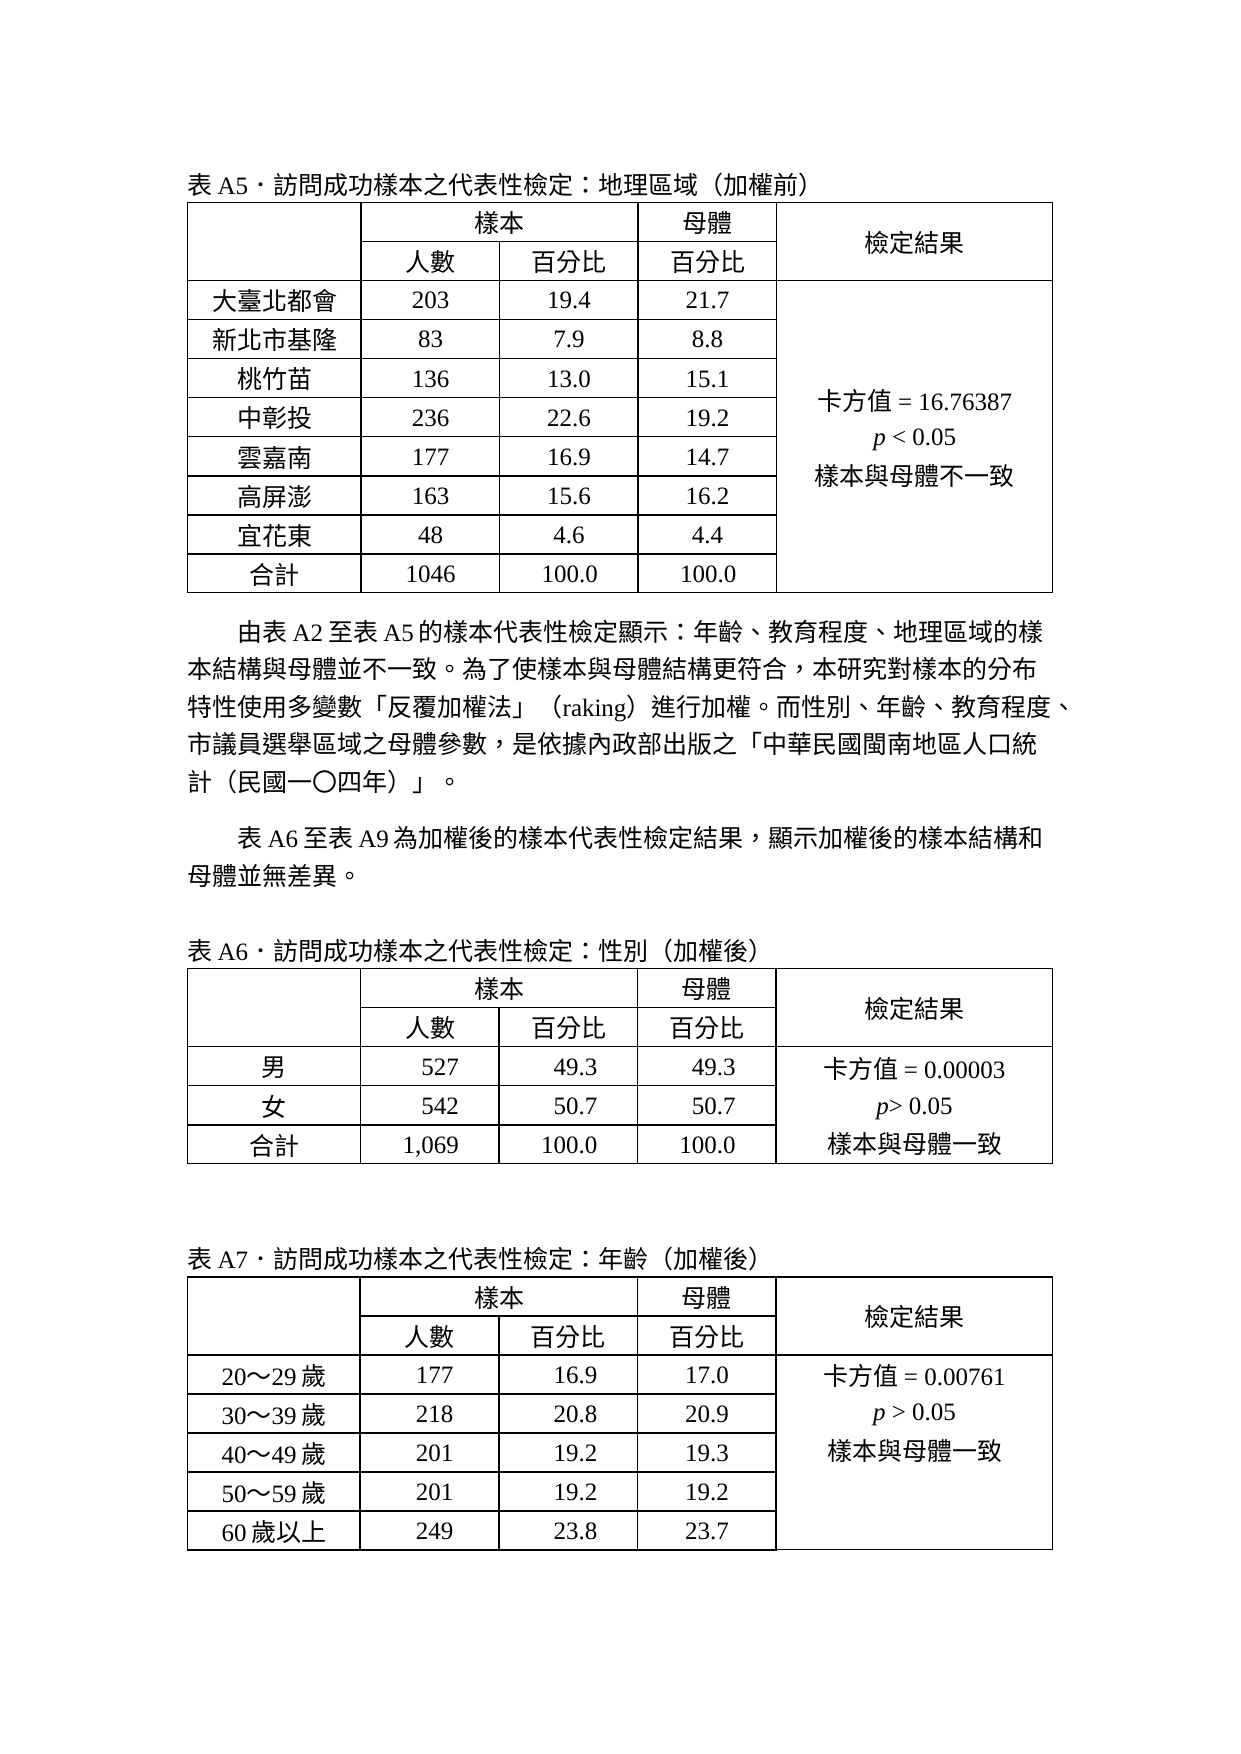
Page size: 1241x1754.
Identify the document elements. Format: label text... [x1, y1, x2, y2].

table_cell 100.0 [638, 1126, 775, 1163]
table_cell 19.3 [638, 1434, 775, 1471]
table_cell 21.7 [639, 281, 776, 319]
table_cell 527 [361, 1047, 498, 1085]
table_cell 163 [362, 477, 499, 514]
table_cell 542 [361, 1086, 498, 1124]
table_cell 卡方值 = 0.00761 p > 0.05 樣本與母體一致 [777, 1356, 1052, 1549]
table_cell 雲嘉南 [188, 437, 360, 475]
text 表A7．訪問成功樣本之代表性檢定：年齡（加權後） [187, 1239, 1053, 1276]
table_cell 1046 [362, 555, 499, 592]
table_cell 男 [188, 1047, 360, 1085]
table_cell 合計 [188, 555, 360, 592]
text 表A6至表A9為加權後的樣本代表性檢定結果，顯示加權後的樣本結構和母體並無差異。 [187, 818, 1053, 893]
table_cell 40～49歲 [188, 1434, 359, 1471]
table_cell 100.0 [500, 555, 637, 592]
table_cell 100.0 [639, 555, 776, 592]
text 表A5．訪問成功樣本之代表性檢定：地理區域（加權前） [187, 164, 1053, 202]
table_cell 83 [362, 320, 499, 358]
table_cell 卡方值 = 16.76387 p < 0.05 樣本與母體不一致 [777, 281, 1052, 592]
table_cell 20.8 [500, 1395, 637, 1432]
table_cell 50.7 [500, 1086, 637, 1124]
table_header 母體 [638, 1278, 775, 1315]
table_cell 百分比 [500, 242, 637, 279]
table_header [188, 1278, 359, 1354]
table_cell 合計 [188, 1126, 360, 1163]
table_header 檢定結果 [777, 203, 1052, 279]
table_header 檢定結果 [777, 1278, 1052, 1354]
table_cell 201 [361, 1434, 498, 1471]
table_cell 16.9 [500, 1356, 637, 1393]
table_cell 百分比 [638, 1008, 775, 1046]
table_cell 宜花東 [188, 516, 360, 553]
table_cell 4.6 [500, 516, 637, 553]
text 由表A2至表A5的樣本代表性檢定顯示：年齡、教育程度、地理區域的樣本結構與母體並不一致。為了使樣本與母體結構更符合，本研究對樣本的分布特性使用多變數「反覆加權法」（raking）進行加權。而性別、年齡、教育程度、市議員選舉區域之母體參數，是依據內政部出版之「中華民國閩南地區人口統計（民國一〇四年）」。 [187, 612, 1053, 799]
table_cell 23.8 [500, 1512, 637, 1549]
table_cell 16.9 [500, 437, 637, 475]
table_cell 218 [361, 1395, 498, 1432]
table_cell 15.1 [639, 359, 776, 397]
table_cell 人數 [362, 242, 499, 279]
table_header [188, 969, 360, 1046]
table_cell 17.0 [638, 1356, 775, 1393]
table_cell 1,069 [361, 1126, 498, 1163]
table_cell 20～29歲 [188, 1356, 359, 1393]
table_cell 49.3 [500, 1047, 637, 1085]
table_cell 14.7 [639, 437, 776, 475]
table_cell 19.2 [500, 1473, 637, 1510]
table_cell 4.4 [639, 516, 776, 553]
table_cell 百分比 [500, 1008, 637, 1046]
table_cell 177 [362, 437, 499, 475]
table_cell 48 [362, 516, 499, 553]
table_cell 百分比 [638, 1317, 775, 1354]
table_cell 203 [362, 281, 499, 319]
table_cell 100.0 [500, 1126, 637, 1163]
table_cell 大臺北都會 [188, 281, 360, 319]
table_header 樣本 [362, 203, 637, 241]
table_cell 30～39歲 [188, 1395, 359, 1432]
table_cell 中彰投 [188, 398, 360, 436]
table_cell 19.4 [500, 281, 637, 319]
table_cell 女 [188, 1086, 360, 1124]
table_cell 7.9 [500, 320, 637, 358]
table_cell 19.2 [639, 398, 776, 436]
table_cell 20.9 [638, 1395, 775, 1432]
table_cell 卡方值 = 0.00003 p> 0.05 樣本與母體一致 [777, 1047, 1052, 1163]
table_cell 19.2 [500, 1434, 637, 1471]
table_cell 15.6 [500, 477, 637, 514]
table_cell 50～59歲 [188, 1473, 359, 1510]
table_cell 22.6 [500, 398, 637, 436]
table_cell 8.8 [639, 320, 776, 358]
table_cell 百分比 [500, 1317, 637, 1354]
table_cell 49.3 [638, 1047, 775, 1085]
table_cell 高屏澎 [188, 477, 360, 514]
text 表A6．訪問成功樣本之代表性檢定：性別（加權後） [187, 931, 1053, 968]
table_header 樣本 [361, 1278, 637, 1315]
table_header [188, 203, 360, 279]
table_cell 新北市基隆 [188, 320, 360, 358]
table_header 母體 [639, 203, 776, 241]
table_cell 136 [362, 359, 499, 397]
table_cell 人數 [361, 1317, 498, 1354]
table_cell 16.2 [639, 477, 776, 514]
table_cell 249 [361, 1512, 498, 1549]
table_cell 百分比 [639, 242, 776, 279]
table_cell 桃竹苗 [188, 359, 360, 397]
table_cell 201 [361, 1473, 498, 1510]
table_header 母體 [638, 969, 775, 1007]
table_cell 177 [361, 1356, 498, 1393]
table_cell 19.2 [638, 1473, 775, 1510]
table_cell 人數 [361, 1008, 498, 1046]
table_cell 50.7 [638, 1086, 775, 1124]
table_header 檢定結果 [777, 969, 1052, 1046]
table_header 樣本 [361, 969, 637, 1007]
table_cell 13.0 [500, 359, 637, 397]
table_cell 60歲以上 [188, 1512, 359, 1549]
table_cell 23.7 [638, 1512, 775, 1549]
table_cell 236 [362, 398, 499, 436]
